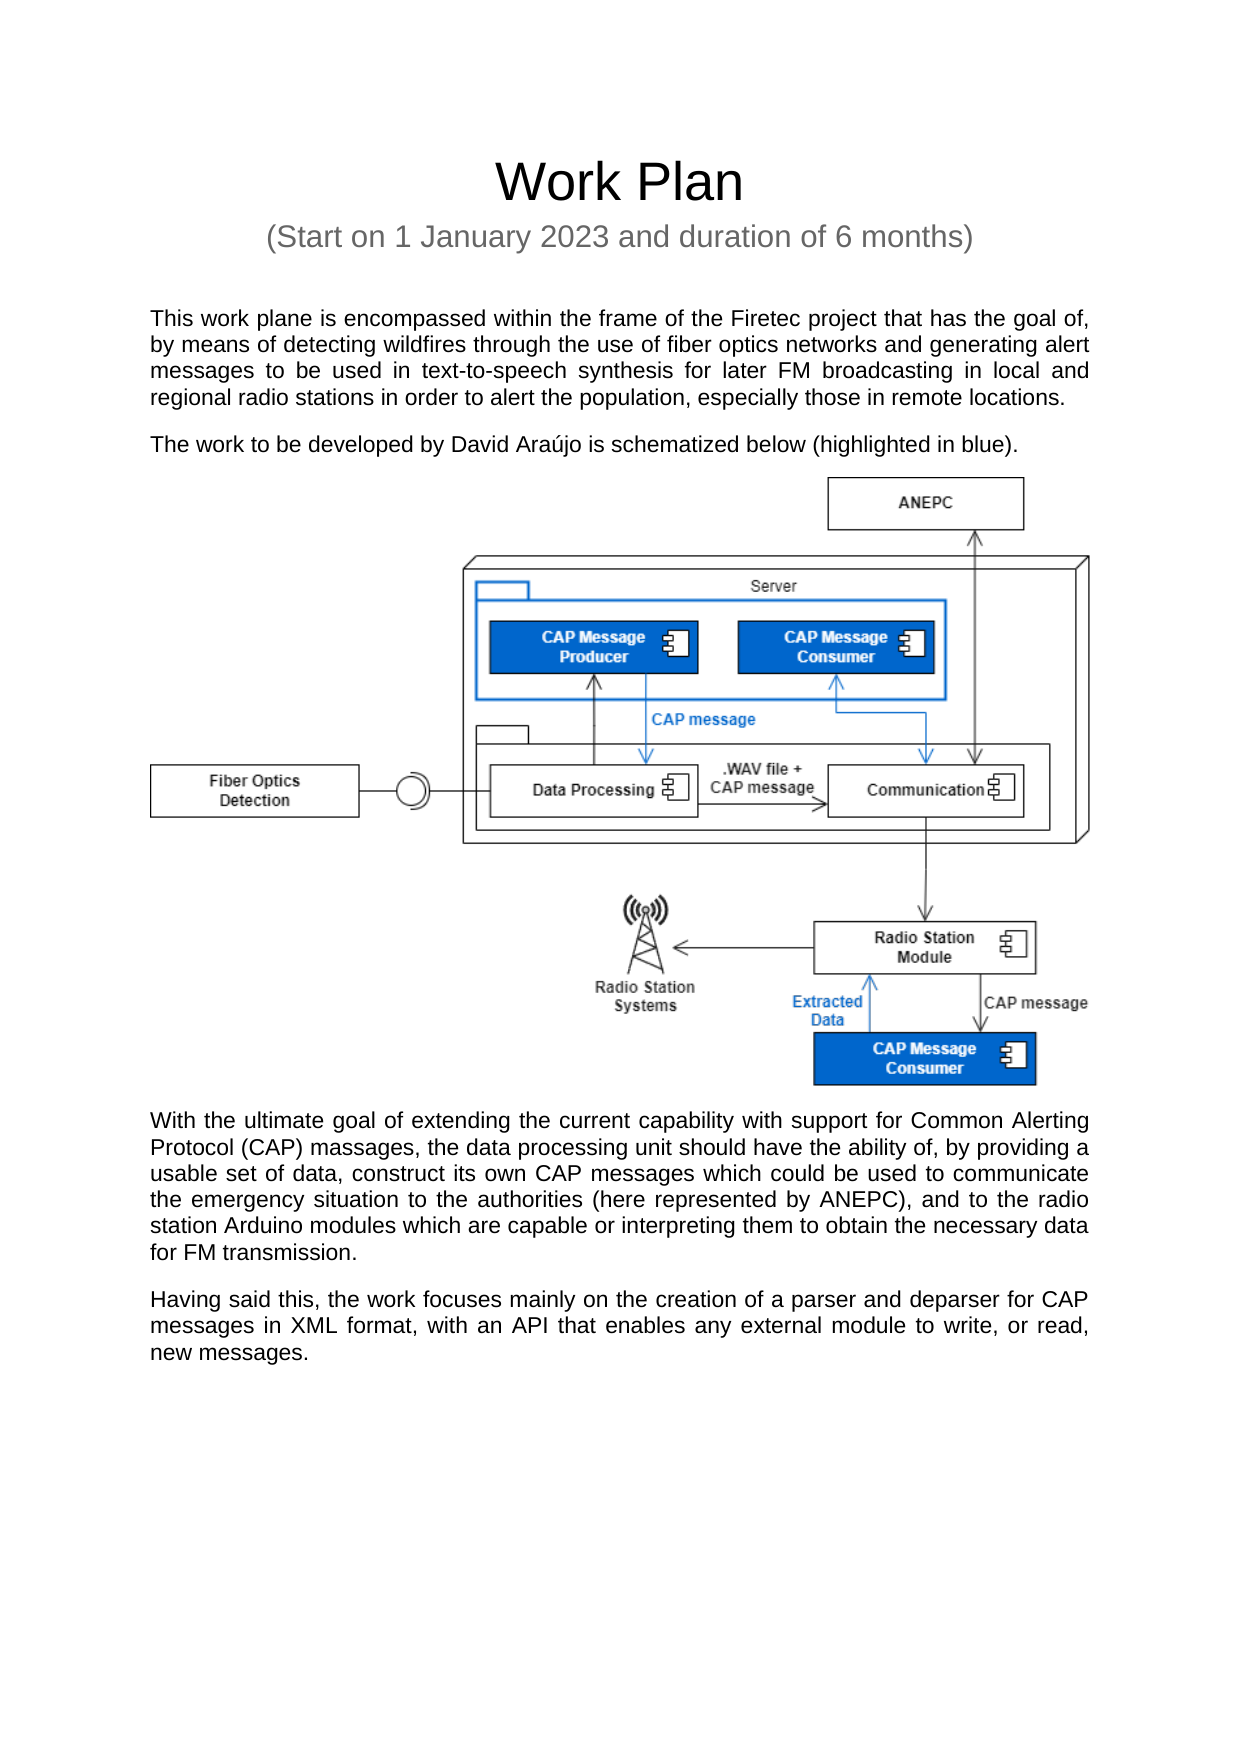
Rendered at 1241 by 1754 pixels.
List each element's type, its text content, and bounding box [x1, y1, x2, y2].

picture [150, 477, 1091, 1087]
text The work to be developed by David Araújo is schematized below (highlighted in blue). [150, 431, 1090, 457]
text Having said this, the work focuses mainly on the creation of a parser and deparser for CAP messages in XML format, with an API that enables any external module to write, or read, new messages. [150, 1286, 1090, 1365]
text This work plane is encompassed within the frame of the Firetec project that has the goal of, by means of detecting wildfires through the use of fiber optics networks and generating alert messages to be used in text-to-speech synthesis for later FM broadcasting in local and regional radio stations in order to alert the population, especially those in remote locations. [150, 304, 1090, 410]
subtitle (Start on 1 January 2023 and duration of 6 months) [150, 218, 1090, 254]
text With the ultimate goal of extending the current capability with support for Common Alerting Protocol (CAP) massages, the data processing unit should have the ability of, by providing a usable set of data, construct its own CAP messages which could be used to communicate the emergency situation to the authorities (here represented by ANEPC), and to the radio station Arduino modules which are capable or interpreting them to obtain the necessary data for FM transmission. [150, 1107, 1090, 1265]
title Work Plan [150, 150, 1090, 212]
